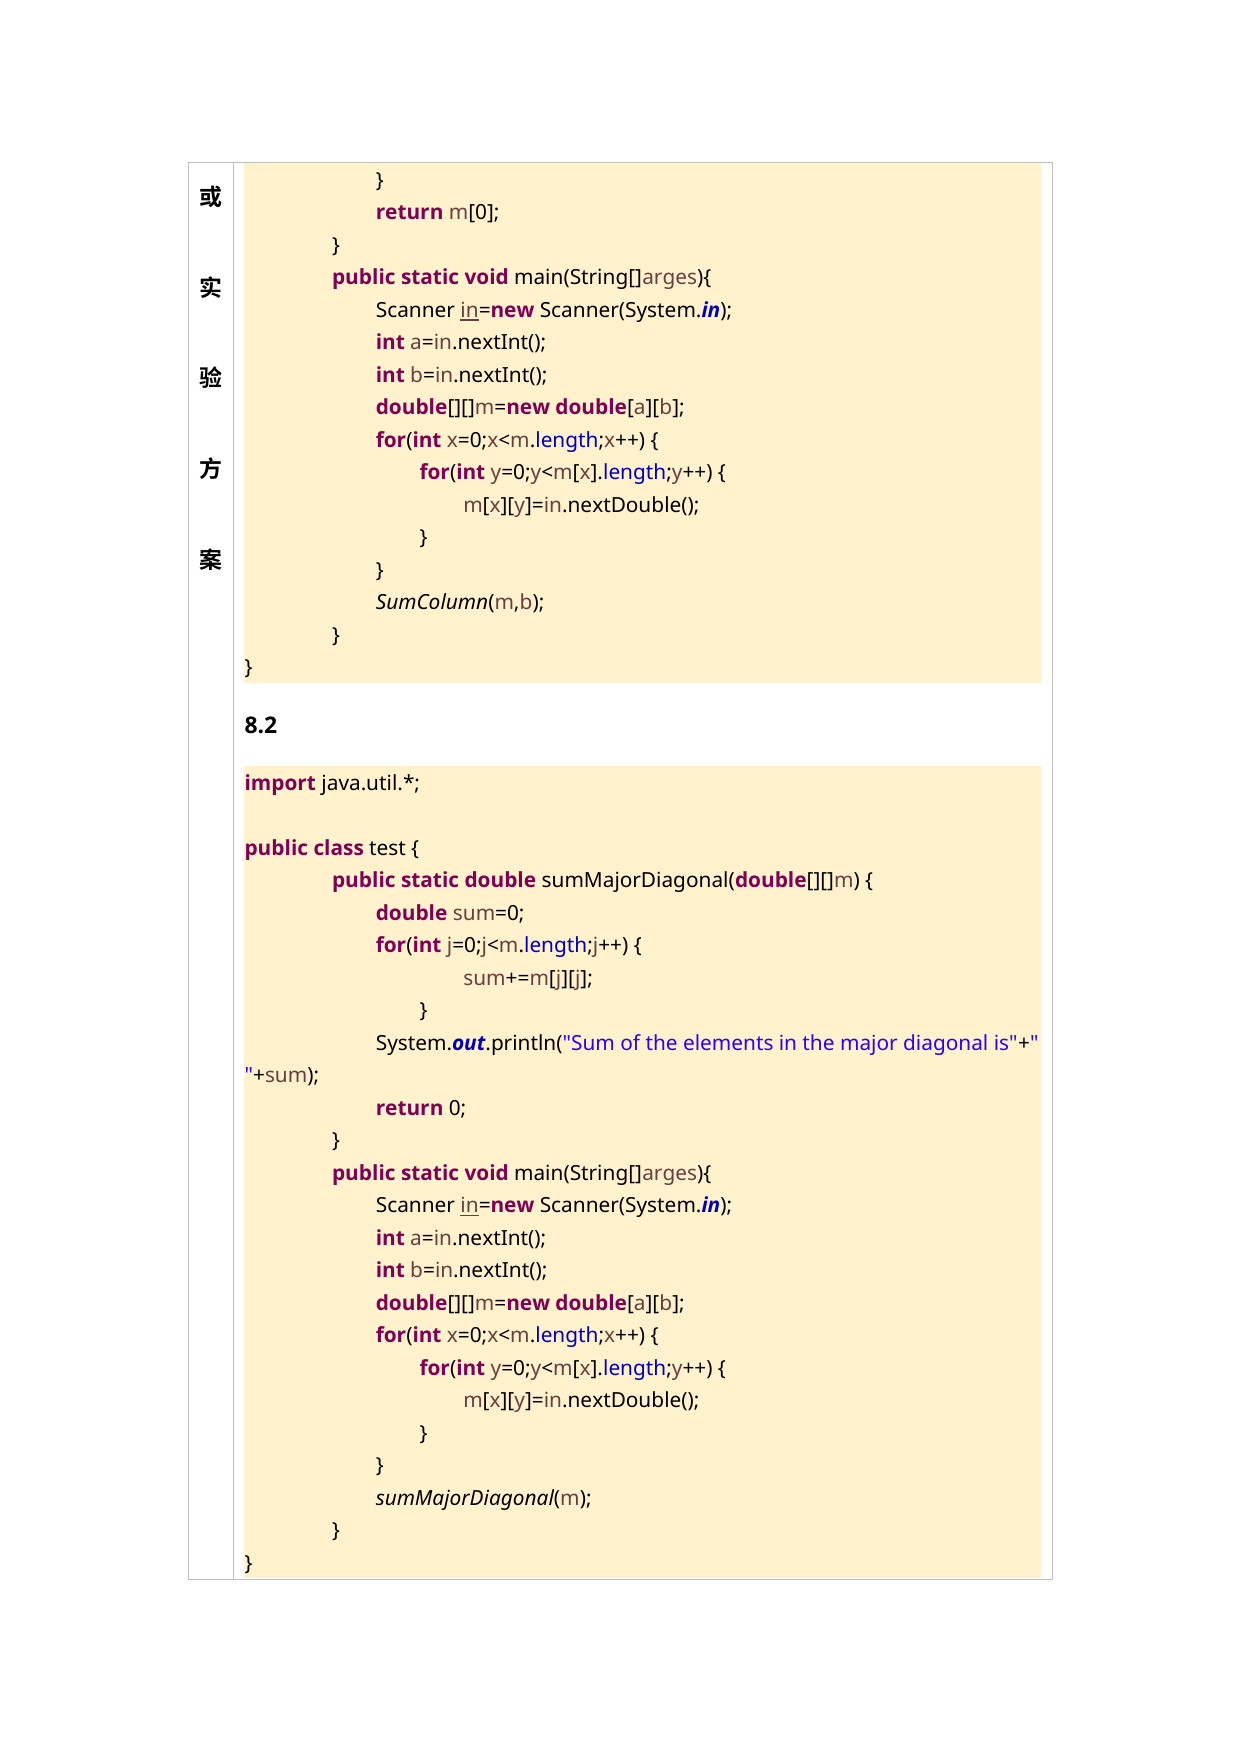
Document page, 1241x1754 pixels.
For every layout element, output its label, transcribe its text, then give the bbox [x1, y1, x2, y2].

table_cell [234, 163, 1052, 1578]
table_cell 实 验 步 骤 或 实 验 方 案 [189, 163, 233, 1578]
